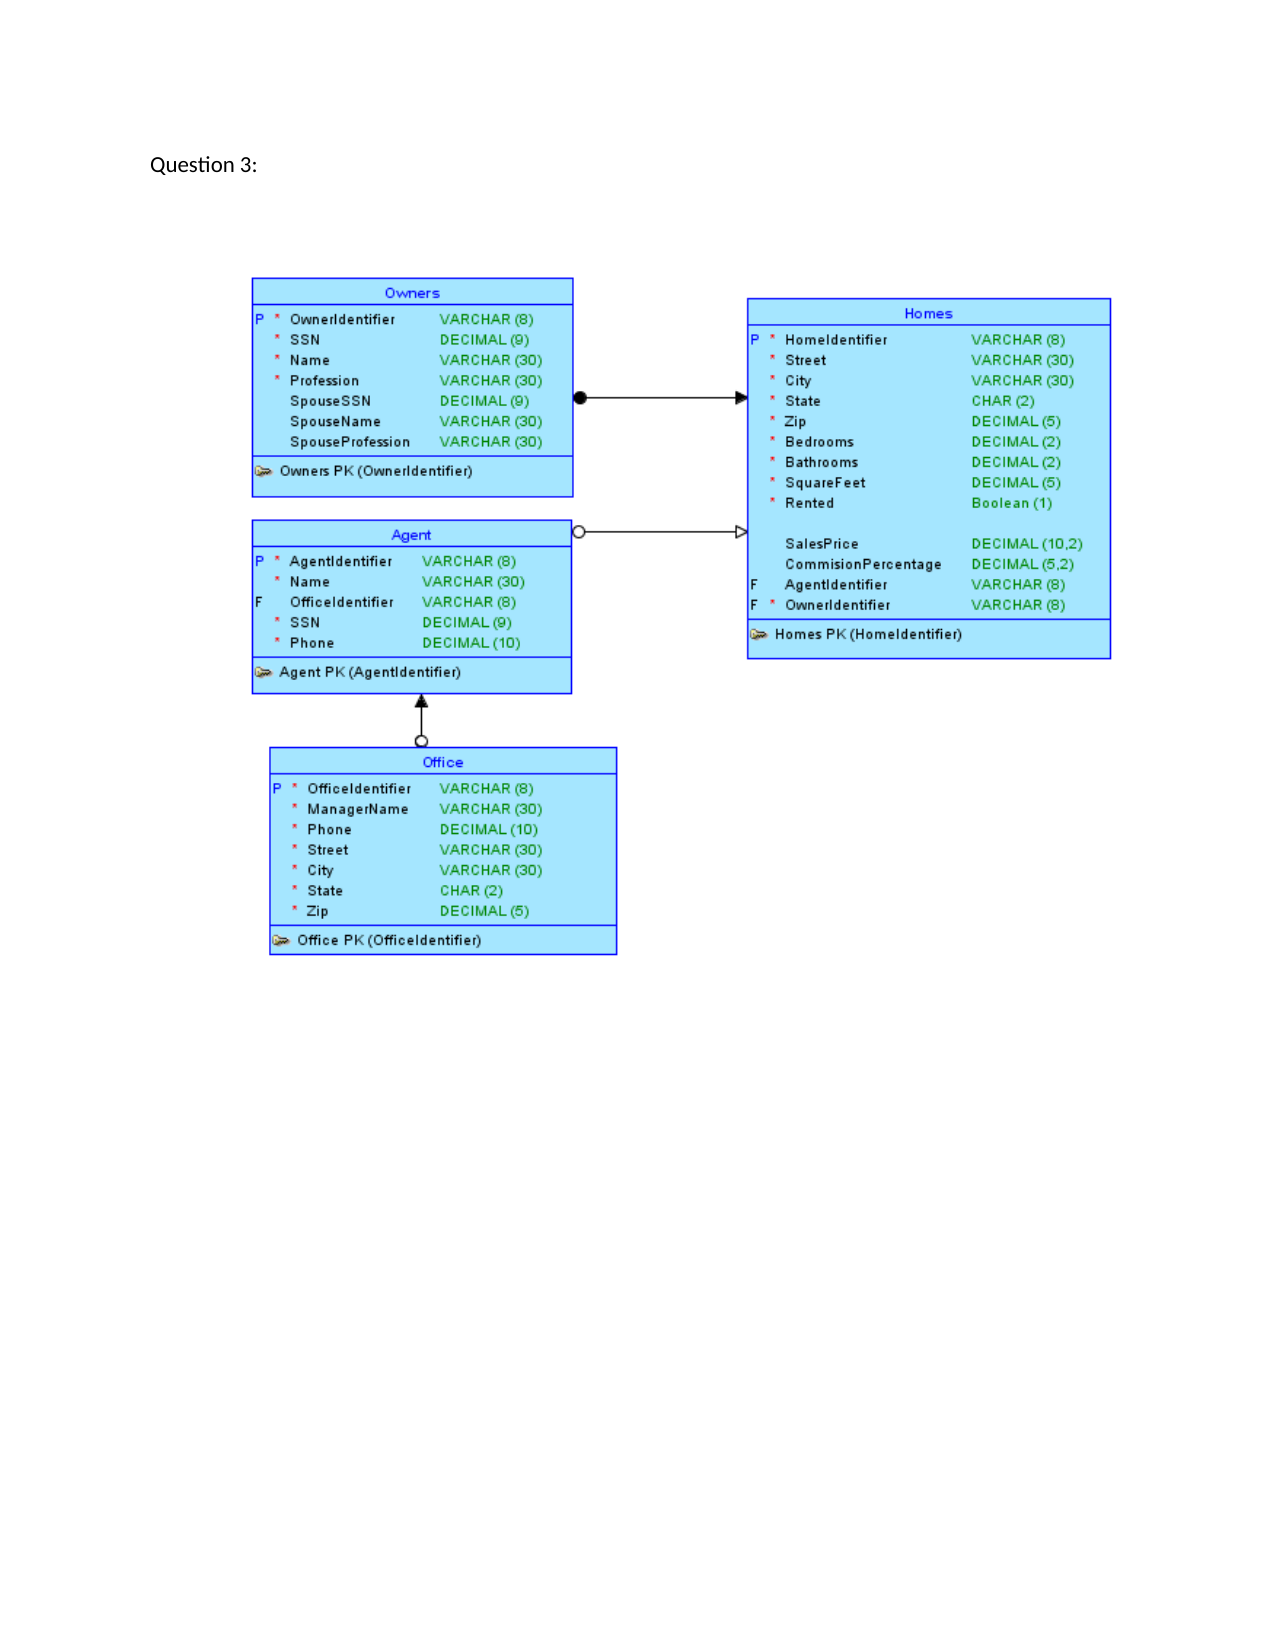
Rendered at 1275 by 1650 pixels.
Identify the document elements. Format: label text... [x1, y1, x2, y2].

picture [150, 203, 1125, 970]
text Question 3: [150, 150, 1125, 178]
